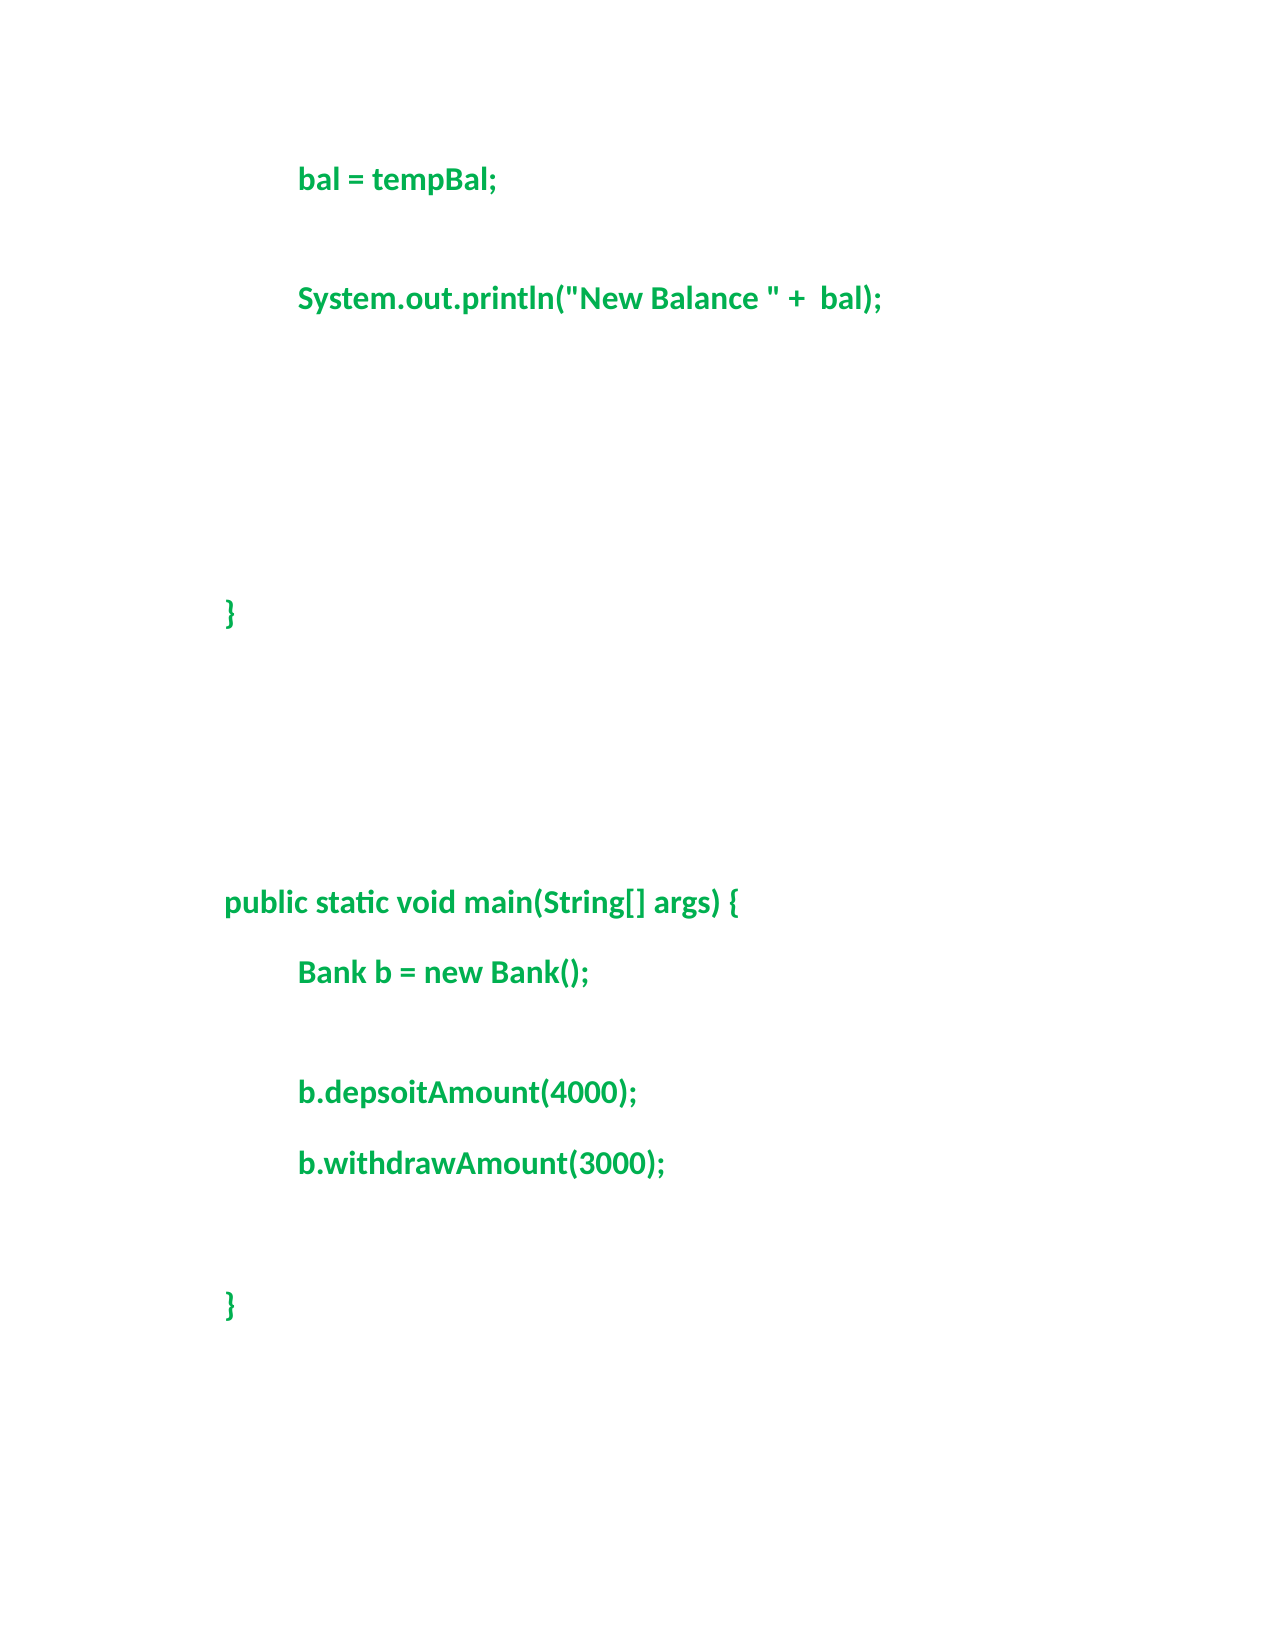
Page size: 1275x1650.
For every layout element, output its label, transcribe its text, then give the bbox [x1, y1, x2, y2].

text b.withdrawAmount(3000); [150, 1134, 1125, 1184]
text Bank b = new Bank(); [150, 944, 1125, 994]
text } [150, 585, 1125, 635]
text } [150, 1276, 1125, 1326]
text bal = tempBal; [150, 150, 1125, 200]
text public static void main(String[] args) { [150, 873, 1125, 923]
text System.out.println("New Balance " + bal); [150, 270, 1125, 320]
text b.depsoitAmount(4000); [150, 1063, 1125, 1113]
